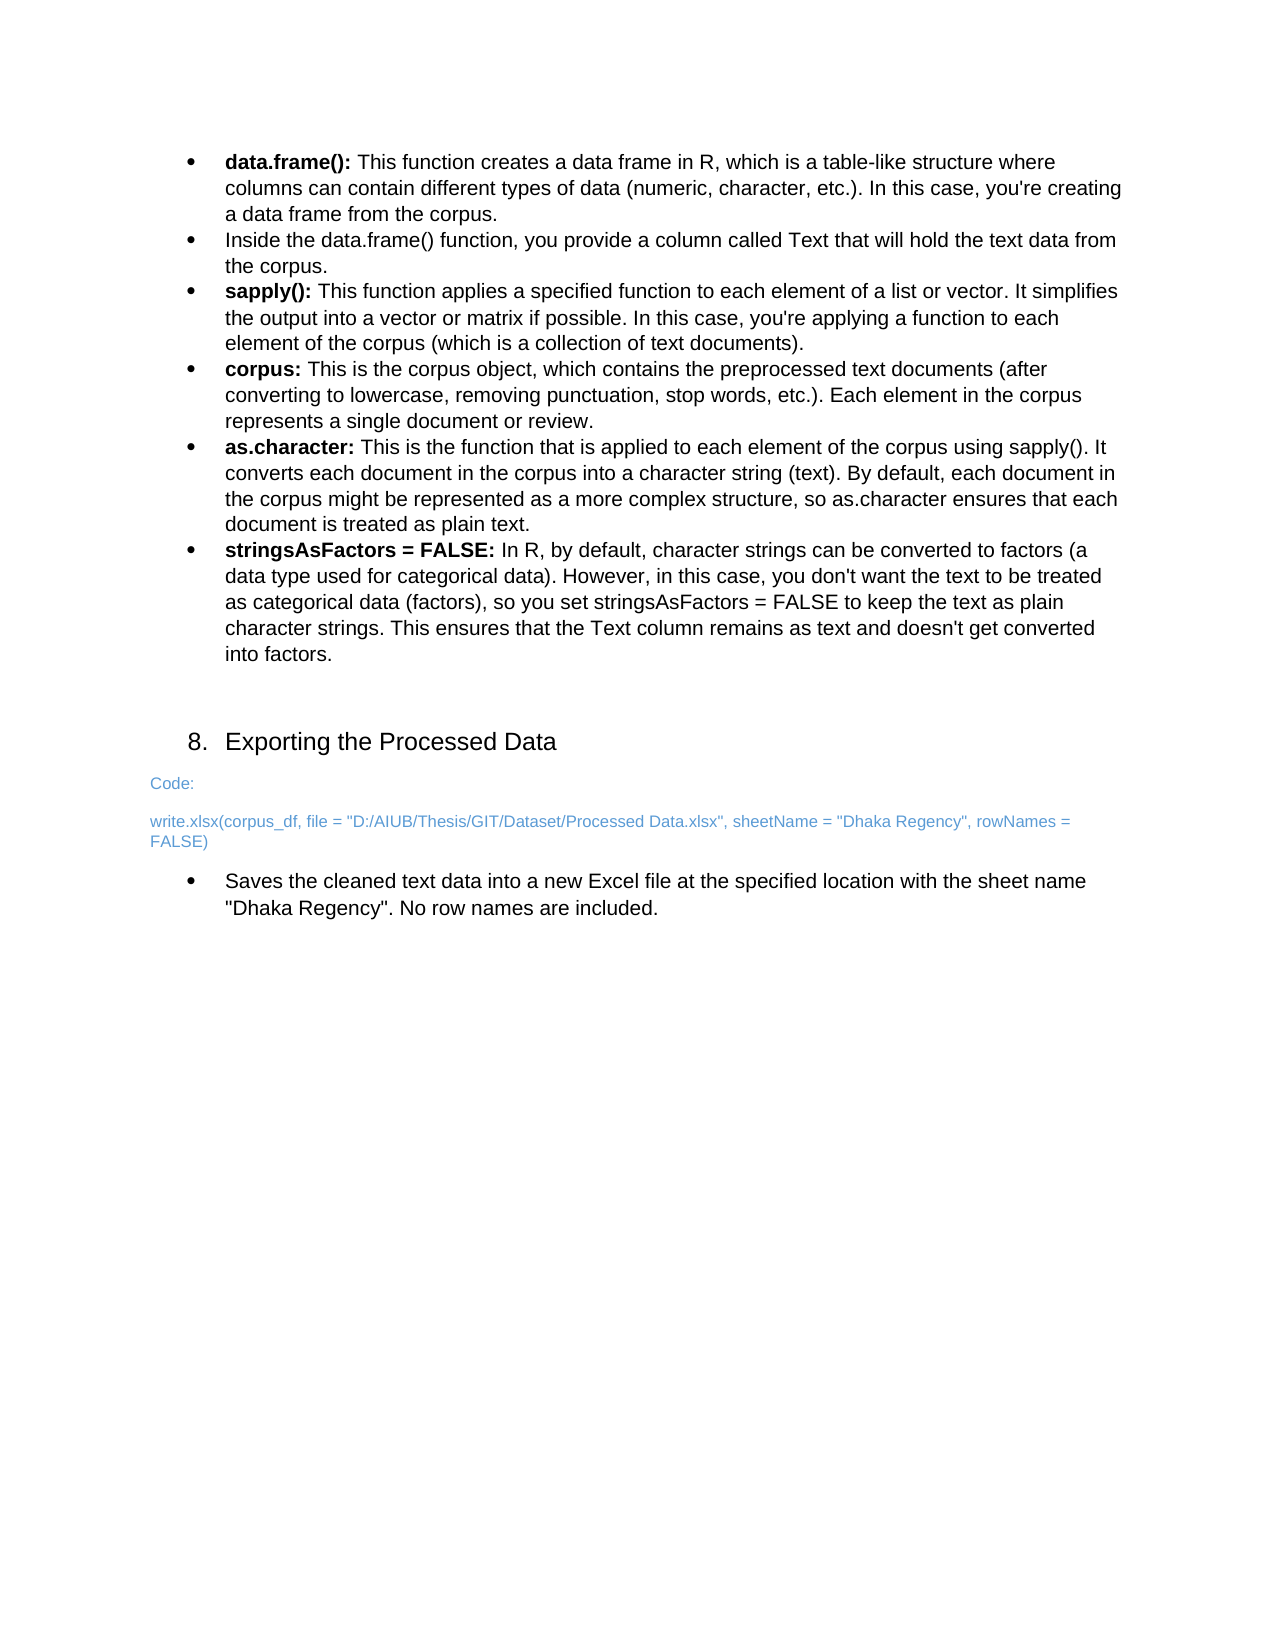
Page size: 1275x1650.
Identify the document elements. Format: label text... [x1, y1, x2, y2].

list corpus: This is the corpus object, which contains the preprocessed text documents (after converting to lowercase, removing punctuation, stop words, etc.). Each element in the corpus represents a single document or review. [187, 357, 1125, 433]
list Exporting the Processed Data [187, 726, 1125, 755]
list sapply(): This function applies a specified function to each element of a list or vector. It simplifies the output into a vector or matrix if possible. In this case, you're applying a function to each element of the corpus (which is a collection of text documents). [187, 279, 1125, 355]
list as.character: This is the function that is applied to each element of the corpus using sapply(). It converts each document in the corpus into a character string (text). By default, each document in the corpus might be represented as a more complex structure, so as.character ensures that each document is treated as plain text. [187, 434, 1125, 536]
list data.frame(): This function creates a data frame in R, which is a table-like structure where columns can contain different types of data (numeric, character, etc.). In this case, you're creating a data frame from the corpus. [187, 150, 1125, 226]
text Code: [150, 774, 1125, 793]
text write.xlsx(corpus_df, file = "D:/AIUB/Thesis/GIT/Dataset/Processed Data.xlsx", sheetName = "Dhaka Regency", rowNames = FALSE) [150, 811, 1125, 851]
list stringsAsFactors = FALSE: In R, by default, character strings can be converted to factors (a data type used for categorical data). However, in this case, you don't want the text to be treated as categorical data (factors), so you set stringsAsFactors = FALSE to keep the text as plain character strings. This ensures that the Text column remains as text and doesn't get converted into factors. [187, 538, 1125, 665]
list Inside the data.frame() function, you provide a column called Text that will hold the text data from the corpus. [187, 228, 1125, 277]
list Saves the cleaned text data into a new Excel file at the specified location with the sheet name "Dhaka Regency". No row names are included. [187, 869, 1125, 919]
